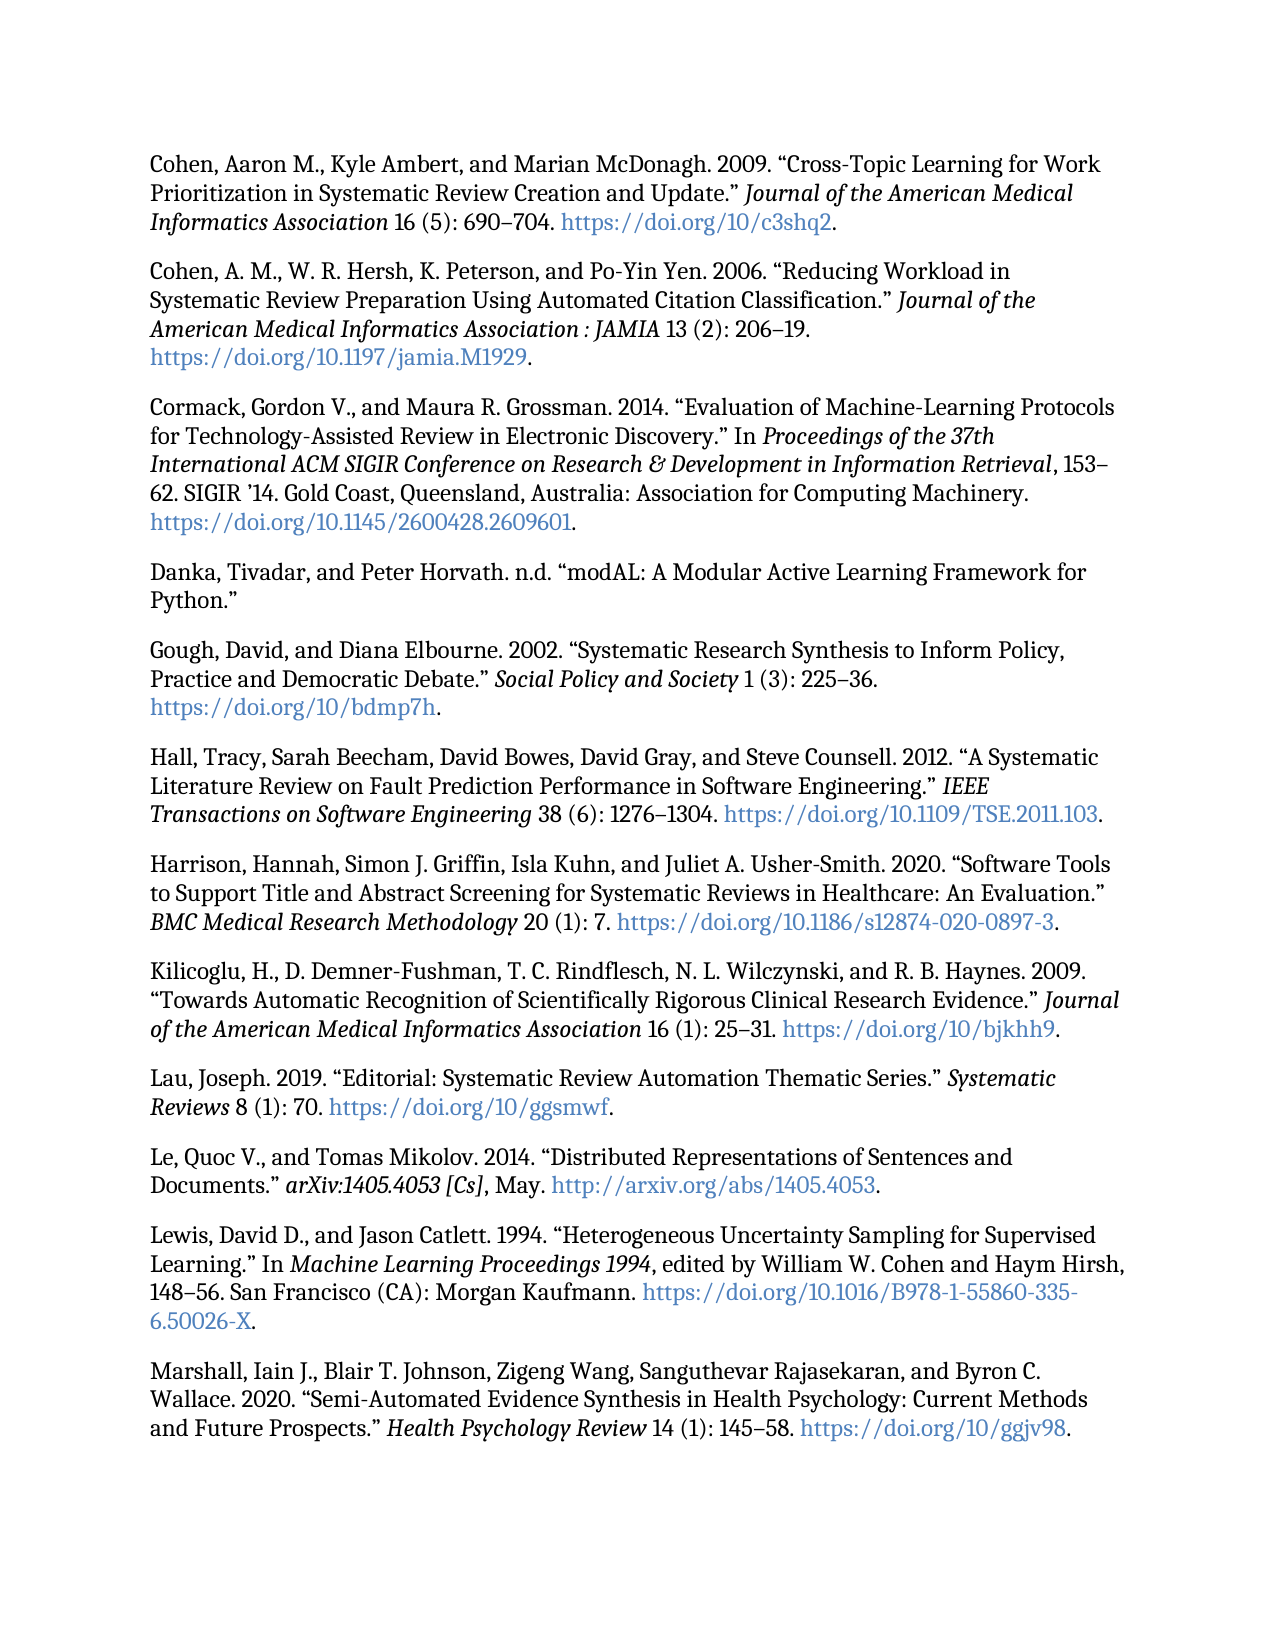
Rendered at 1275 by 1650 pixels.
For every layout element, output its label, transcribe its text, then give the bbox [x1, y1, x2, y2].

text Lau, Joseph. 2019. “Editorial: Systematic Review Automation Thematic Series.” Systematic Reviews 8 (1): 70. https://doi.org/10/ggsmwf. [150, 1064, 1125, 1122]
text Cohen, A. M., W. R. Hersh, K. Peterson, and Po-Yin Yen. 2006. “Reducing Workload in Systematic Review Preparation Using Automated Citation Classification.” Journal of the American Medical Informatics Association : JAMIA 13 (2): 206–19. https://doi.org/10.1197/jamia.M1929. [150, 257, 1125, 372]
text Danka, Tivadar, and Peter Horvath. n.d. “modAL: A Modular Active Learning Framework for Python.” [150, 557, 1125, 615]
text Cormack, Gordon V., and Maura R. Grossman. 2014. “Evaluation of Machine-Learning Protocols for Technology-Assisted Review in Electronic Discovery.” In Proceedings of the 37th International ACM SIGIR Conference on Research & Development in Information Retrieval, 153–62. SIGIR ’14. Gold Coast, Queensland, Australia: Association for Computing Machinery. https://doi.org/10.1145/2600428.2609601. [150, 393, 1125, 537]
text Cohen, Aaron M., Kyle Ambert, and Marian McDonagh. 2009. “Cross-Topic Learning for Work Prioritization in Systematic Review Creation and Update.” Journal of the American Medical Informatics Association 16 (5): 690–704. https://doi.org/10/c3shq2. [150, 150, 1125, 236]
text Le, Quoc V., and Tomas Mikolov. 2014. “Distributed Representations of Sentences and Documents.” arXiv:1405.4053 [Cs], May. http://arxiv.org/abs/1405.4053. [150, 1142, 1125, 1200]
text Lewis, David D., and Jason Catlett. 1994. “Heterogeneous Uncertainty Sampling for Supervised Learning.” In Machine Learning Proceedings 1994, edited by William W. Cohen and Haym Hirsh, 148–56. San Francisco (CA): Morgan Kaufmann. https://doi.org/10.1016/B978-1-55860-335-6.50026-X. [150, 1221, 1125, 1336]
text Gough, David, and Diana Elbourne. 2002. “Systematic Research Synthesis to Inform Policy, Practice and Democratic Debate.” Social Policy and Society 1 (3): 225–36. https://doi.org/10/bdmp7h. [150, 636, 1125, 722]
text Hall, Tracy, Sarah Beecham, David Bowes, David Gray, and Steve Counsell. 2012. “A Systematic Literature Review on Fault Prediction Performance in Software Engineering.” IEEE Transactions on Software Engineering 38 (6): 1276–1304. https://doi.org/10.1109/TSE.2011.103. [150, 743, 1125, 829]
text Harrison, Hannah, Simon J. Griffin, Isla Kuhn, and Juliet A. Usher-Smith. 2020. “Software Tools to Support Title and Abstract Screening for Systematic Reviews in Healthcare: An Evaluation.” BMC Medical Research Methodology 20 (1): 7. https://doi.org/10.1186/s12874-020-0897-3. [150, 850, 1125, 936]
text Marshall, Iain J., Blair T. Johnson, Zigeng Wang, Sanguthevar Rajasekaran, and Byron C. Wallace. 2020. “Semi-Automated Evidence Synthesis in Health Psychology: Current Methods and Future Prospects.” Health Psychology Review 14 (1): 145–58. https://doi.org/10/ggjv98. [150, 1357, 1125, 1443]
text Kilicoglu, H., D. Demner-Fushman, T. C. Rindflesch, N. L. Wilczynski, and R. B. Haynes. 2009. “Towards Automatic Recognition of Scientifically Rigorous Clinical Research Evidence.” Journal of the American Medical Informatics Association 16 (1): 25–31. https://doi.org/10/bjkhh9. [150, 957, 1125, 1043]
